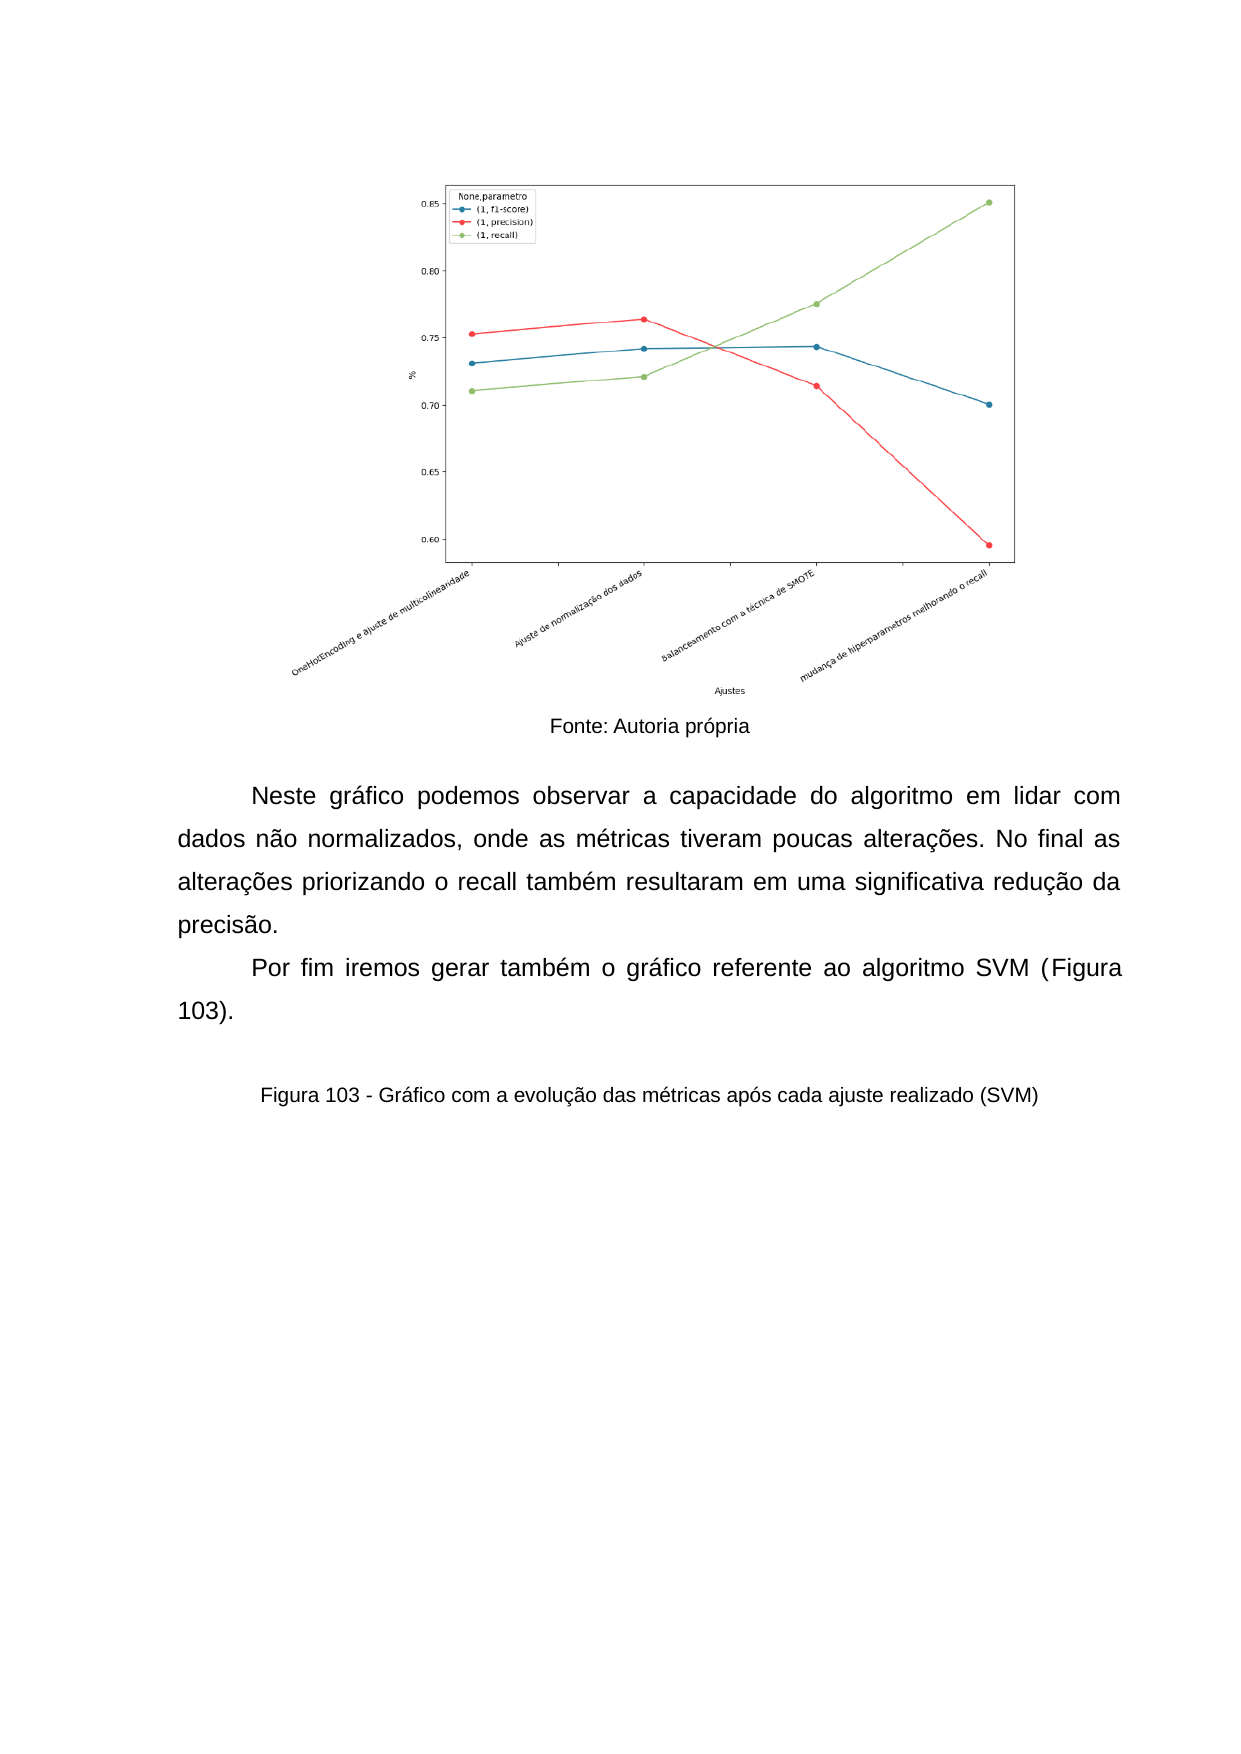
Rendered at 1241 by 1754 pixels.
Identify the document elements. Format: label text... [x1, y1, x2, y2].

text Figura 103 - Gráfico com a evolução das métricas após cada ajuste realizado (SVM) [177, 1082, 1122, 1106]
picture [275, 177, 1024, 700]
text Fonte: Autoria própria [177, 713, 1122, 737]
text Neste gráfico podemos observar a capacidade do algoritmo em lidar com dados não normalizados, onde as métricas tiveram poucas alterações. No final as alterações priorizando o recall também resultaram em uma significativa redução da precisão. [177, 781, 1122, 939]
text Por fim iremos gerar também o gráfico referente ao algoritmo SVM (Figura 103). [177, 953, 1122, 1025]
